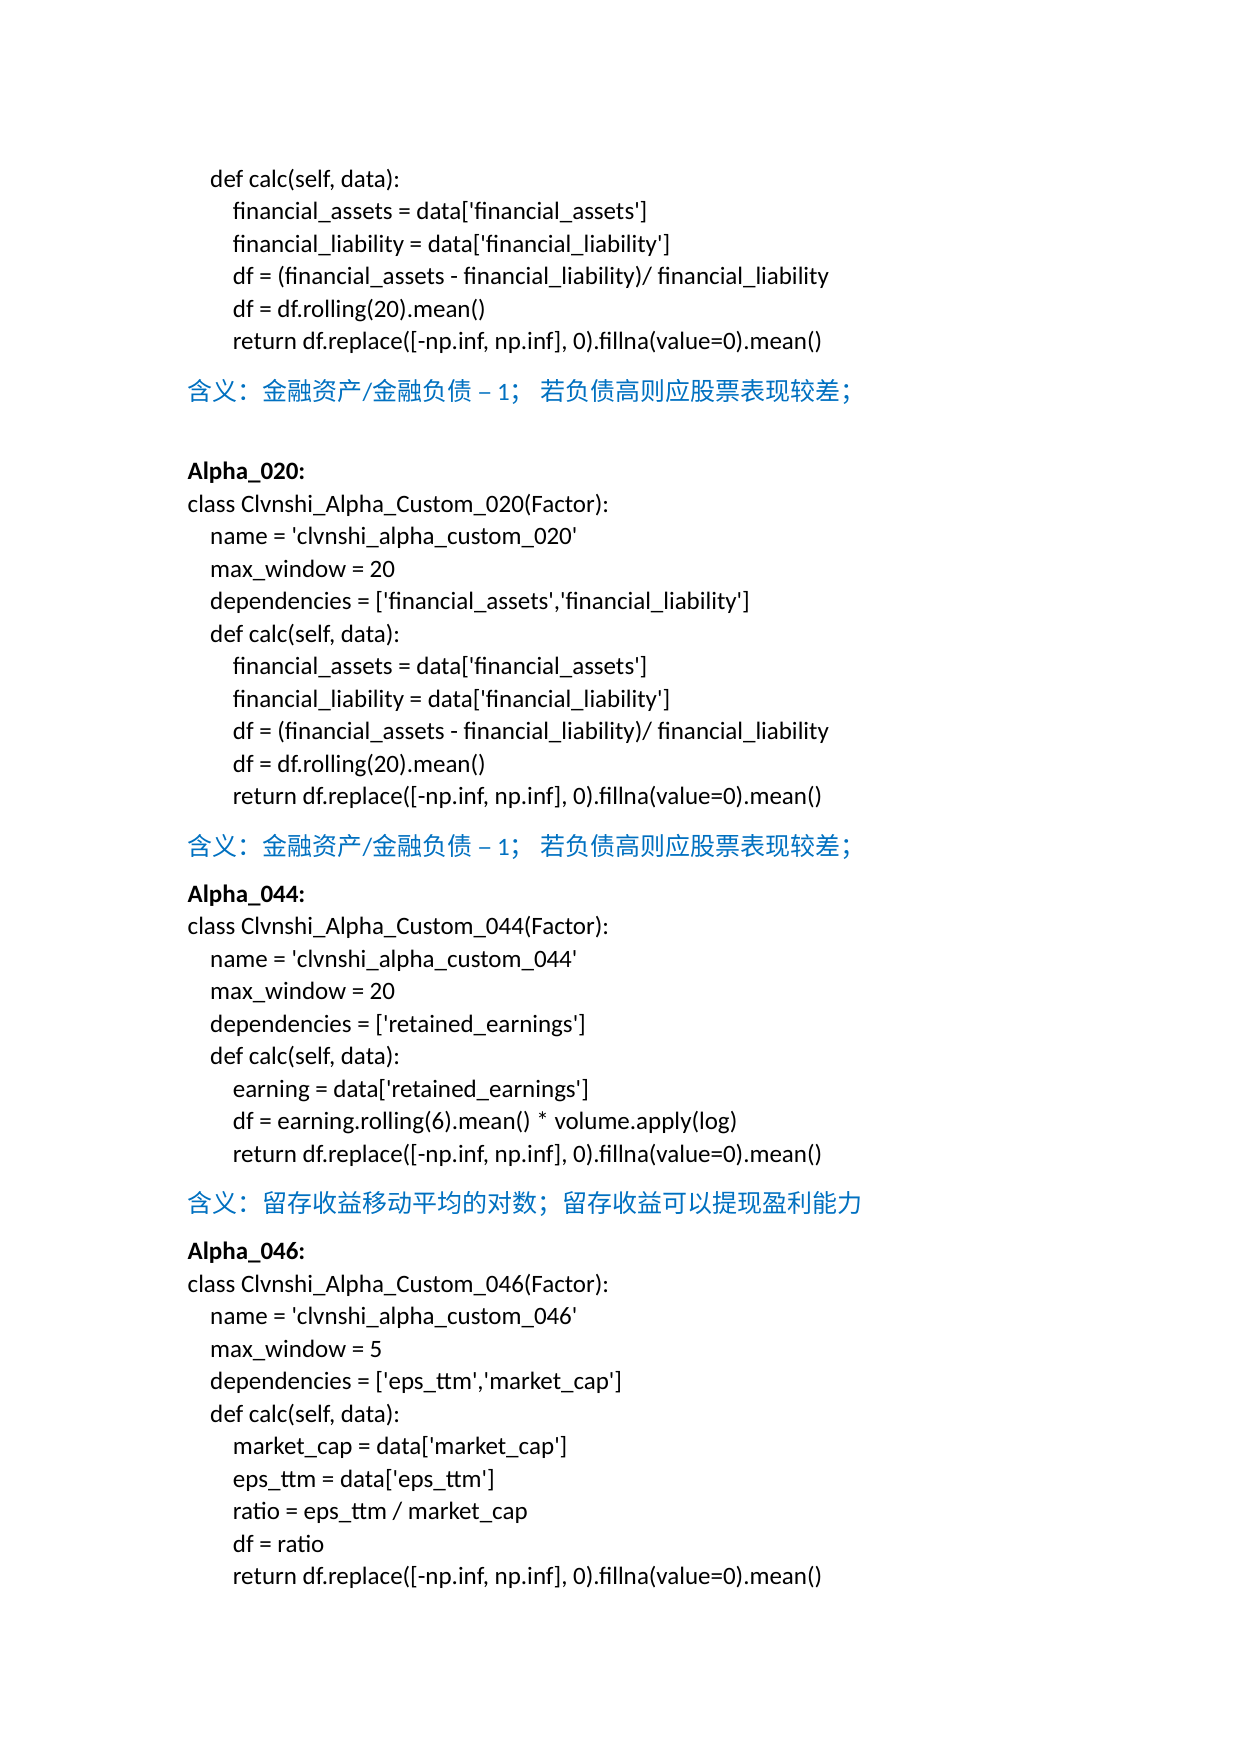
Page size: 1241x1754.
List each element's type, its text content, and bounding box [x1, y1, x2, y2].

text dependencies = ['retained_earnings'] [187, 1007, 1053, 1039]
text financial_assets = data['financial_assets'] [187, 194, 1053, 227]
text def calc(self, data): [187, 1039, 1053, 1072]
text def calc(self, data): [187, 1397, 1053, 1429]
text name = 'clvnshi_alpha_custom_020' [187, 519, 1053, 552]
text eps_ttm = data['eps_ttm'] [187, 1462, 1053, 1494]
text return df.replace([-np.inf, np.inf], 0).fillna(value=0).mean() [187, 1559, 1053, 1592]
text def calc(self, data): [187, 617, 1053, 649]
text market_cap = data['market_cap'] [187, 1429, 1053, 1462]
text financial_liability = data['financial_liability'] [187, 227, 1053, 259]
text class Clvnshi_Alpha_Custom_044(Factor): [187, 909, 1053, 942]
text Alpha_046: [187, 1234, 1053, 1267]
text financial_liability = data['financial_liability'] [187, 682, 1053, 714]
text 含义：金融资产/金融负债 – 1； 若负债高则应股票表现较差； [187, 812, 1053, 877]
text name = 'clvnshi_alpha_custom_044' [187, 942, 1053, 974]
text max_window = 5 [187, 1332, 1053, 1364]
text return df.replace([-np.inf, np.inf], 0).fillna(value=0).mean() [187, 779, 1053, 812]
text 含义：留存收益移动平均的对数；留存收益可以提现盈利能力 [187, 1169, 1053, 1234]
text 含义：金融资产/金融负债 – 1； 若负债高则应股票表现较差； [187, 357, 1053, 422]
text df = df.rolling(20).mean() [187, 292, 1053, 324]
text dependencies = ['financial_assets','financial_liability'] [187, 584, 1053, 617]
text name = 'clvnshi_alpha_custom_046' [187, 1299, 1053, 1332]
text def calc(self, data): [187, 162, 1053, 194]
text Alpha_044: [187, 877, 1053, 909]
text Alpha_020: [187, 454, 1053, 487]
text df = (financial_assets - financial_liability)/ financial_liability [187, 259, 1053, 292]
text df = earning.rolling(6).mean() * volume.apply(log) [187, 1104, 1053, 1137]
text ratio = eps_ttm / market_cap [187, 1494, 1053, 1527]
text earning = data['retained_earnings'] [187, 1072, 1053, 1104]
text df = ratio [187, 1527, 1053, 1559]
text df = (financial_assets - financial_liability)/ financial_liability [187, 714, 1053, 747]
text return df.replace([-np.inf, np.inf], 0).fillna(value=0).mean() [187, 1137, 1053, 1169]
text return df.replace([-np.inf, np.inf], 0).fillna(value=0).mean() [187, 324, 1053, 357]
text dependencies = ['eps_ttm','market_cap'] [187, 1364, 1053, 1397]
text class Clvnshi_Alpha_Custom_020(Factor): [187, 487, 1053, 519]
text financial_assets = data['financial_assets'] [187, 649, 1053, 682]
text max_window = 20 [187, 974, 1053, 1007]
text df = df.rolling(20).mean() [187, 747, 1053, 779]
text max_window = 20 [187, 552, 1053, 584]
text class Clvnshi_Alpha_Custom_046(Factor): [187, 1267, 1053, 1299]
